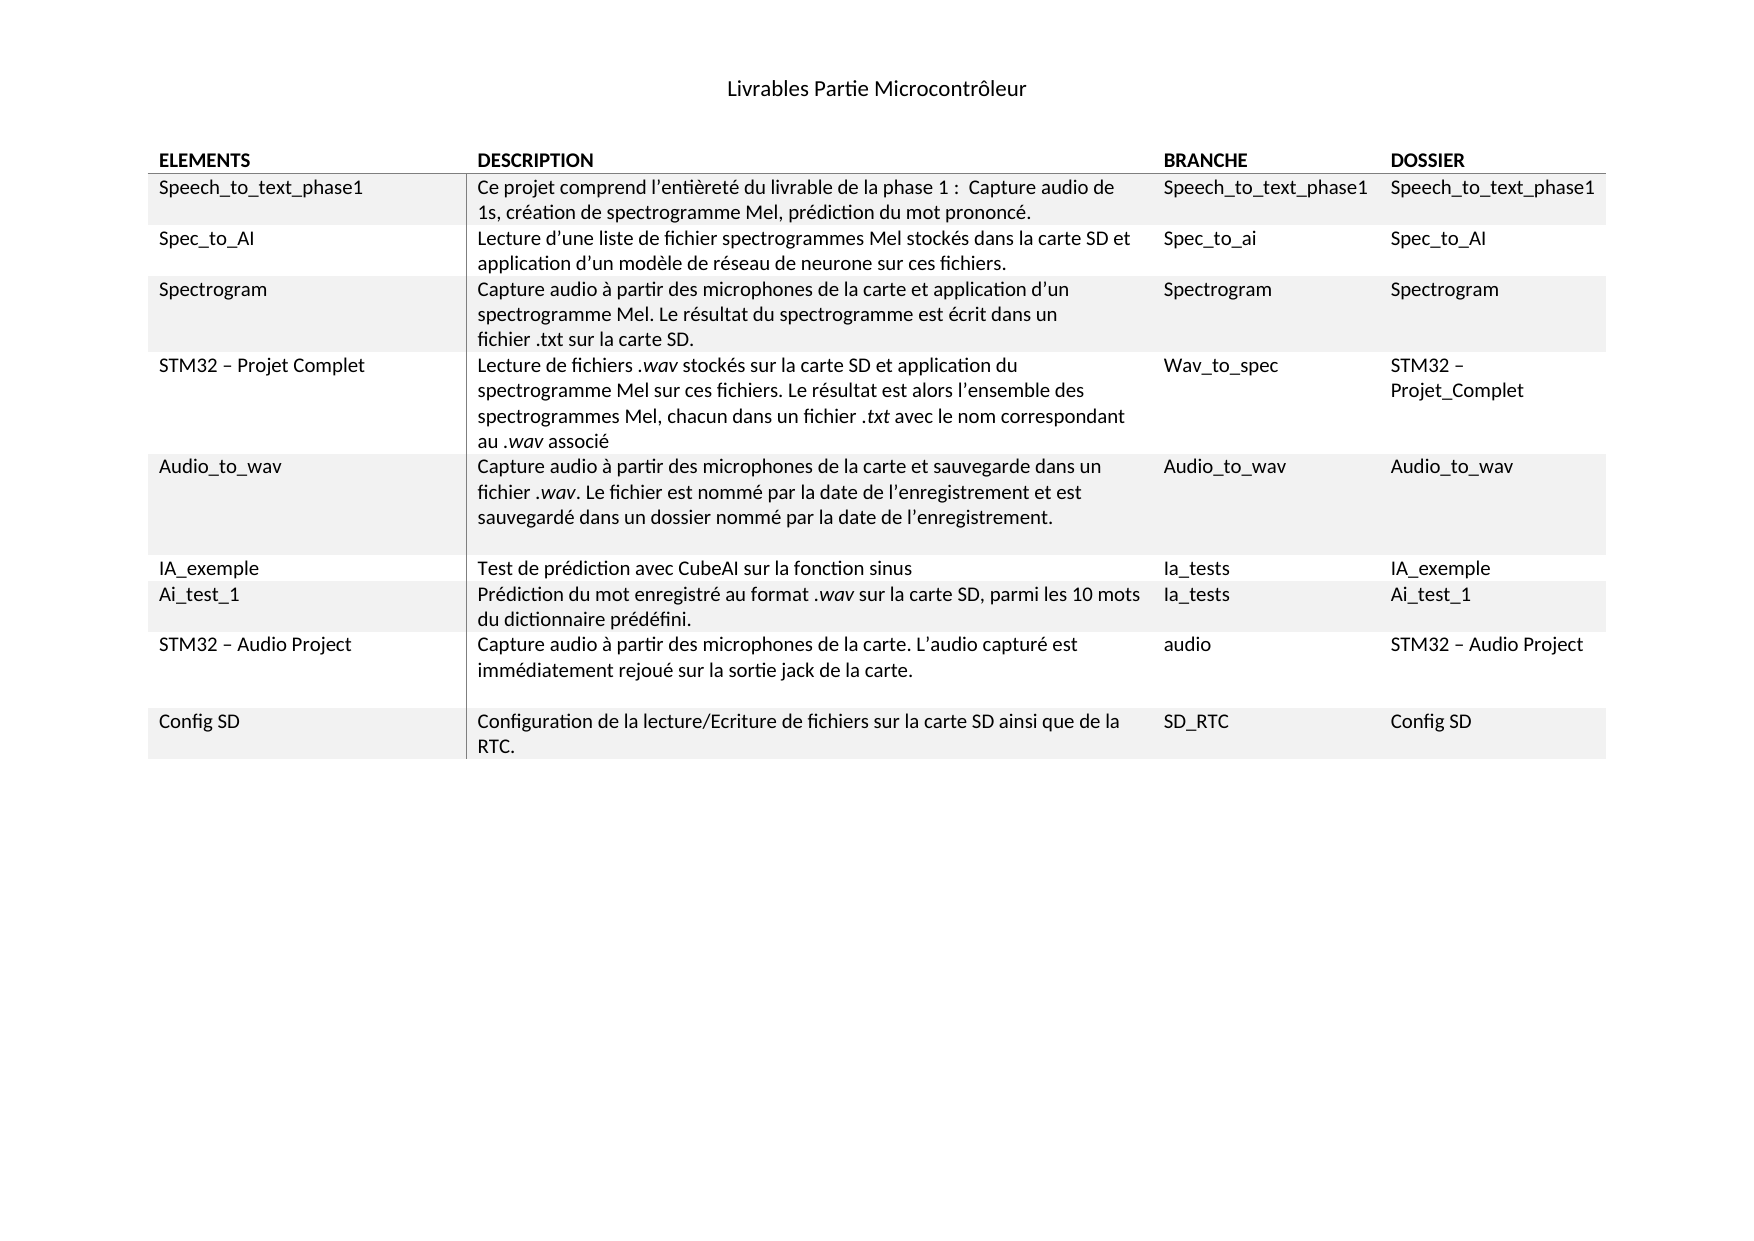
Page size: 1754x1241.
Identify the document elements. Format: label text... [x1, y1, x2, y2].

table_cell Ia_tests [1152, 555, 1379, 581]
table_cell STM32 – Audio Project [1379, 632, 1606, 708]
table_cell Ai_test_1 [148, 581, 466, 632]
table_header Dossier [1379, 148, 1606, 173]
table_cell Ia_tests [1152, 581, 1379, 632]
table_cell Spectrogram [1152, 276, 1379, 352]
table_cell STM32 – Projet Complet [148, 352, 466, 454]
table_cell Config SD [1379, 708, 1606, 759]
table_cell Ce projet comprend l’entièreté du livrable de la phase 1 : Capture audio de 1s, création de spectrogramme Mel, prédiction du mot prononcé. [467, 174, 1152, 225]
table_header Elements [148, 148, 466, 173]
table_cell Audio_to_wav [1152, 454, 1379, 555]
table_cell Capture audio à partir des microphones de la carte et application d’un spectrogramme Mel. Le résultat du spectrogramme est écrit dans un fichier .txt sur la carte SD. [467, 276, 1152, 352]
table_cell Spectrogram [1379, 276, 1606, 352]
table_cell Test de prédiction avec CubeAI sur la fonction sinus [467, 555, 1152, 581]
table_cell Capture audio à partir des microphones de la carte. L’audio capturé est immédiatement rejoué sur la sortie jack de la carte. [467, 632, 1152, 708]
table_cell Spectrogram [148, 276, 466, 352]
table_cell SD_RTC [1152, 708, 1379, 759]
table_cell Speech_to_text_phase1 [148, 174, 466, 225]
table_cell audio [1152, 632, 1379, 708]
table_cell Audio_to_wav [1379, 454, 1606, 555]
table_cell IA_exemple [1379, 555, 1606, 581]
table_header Branche [1152, 148, 1379, 173]
table_cell Speech_to_text_phase1 [1152, 174, 1379, 225]
table_cell Lecture de fichiers .wav stockés sur la carte SD et application du spectrogramme Mel sur ces fichiers. Le résultat est alors l’ensemble des spectrogrammes Mel, chacun dans un fichier .txt avec le nom correspondant au .wav associé [467, 352, 1152, 454]
table_cell Prédiction du mot enregistré au format .wav sur la carte SD, parmi les 10 mots du dictionnaire prédéfini. [467, 581, 1152, 632]
table_cell STM32 – Audio Project [148, 632, 466, 708]
table_header description [466, 148, 1152, 173]
table_cell Spec_to_AI [1379, 225, 1606, 276]
table_cell Capture audio à partir des microphones de la carte et sauvegarde dans un fichier .wav. Le fichier est nommé par la date de l’enregistrement et est sauvegardé dans un dossier nommé par la date de l’enregistrement. [467, 454, 1152, 555]
table_cell Wav_to_spec [1152, 352, 1379, 454]
table_cell Lecture d’une liste de fichier spectrogrammes Mel stockés dans la carte SD et application d’un modèle de réseau de neurone sur ces fichiers. [467, 225, 1152, 276]
table_cell Configuration de la lecture/Ecriture de fichiers sur la carte SD ainsi que de la RTC. [467, 708, 1152, 759]
table_cell STM32 – Projet_Complet [1379, 352, 1606, 454]
table_cell Spec_to_ai [1152, 225, 1379, 276]
table_cell Speech_to_text_phase1 [1379, 174, 1606, 225]
table_cell IA_exemple [148, 555, 466, 581]
table_cell Spec_to_AI [148, 225, 466, 276]
table_cell Config SD [148, 708, 466, 759]
table_cell Audio_to_wav [148, 454, 466, 555]
table_cell Ai_test_1 [1379, 581, 1606, 632]
